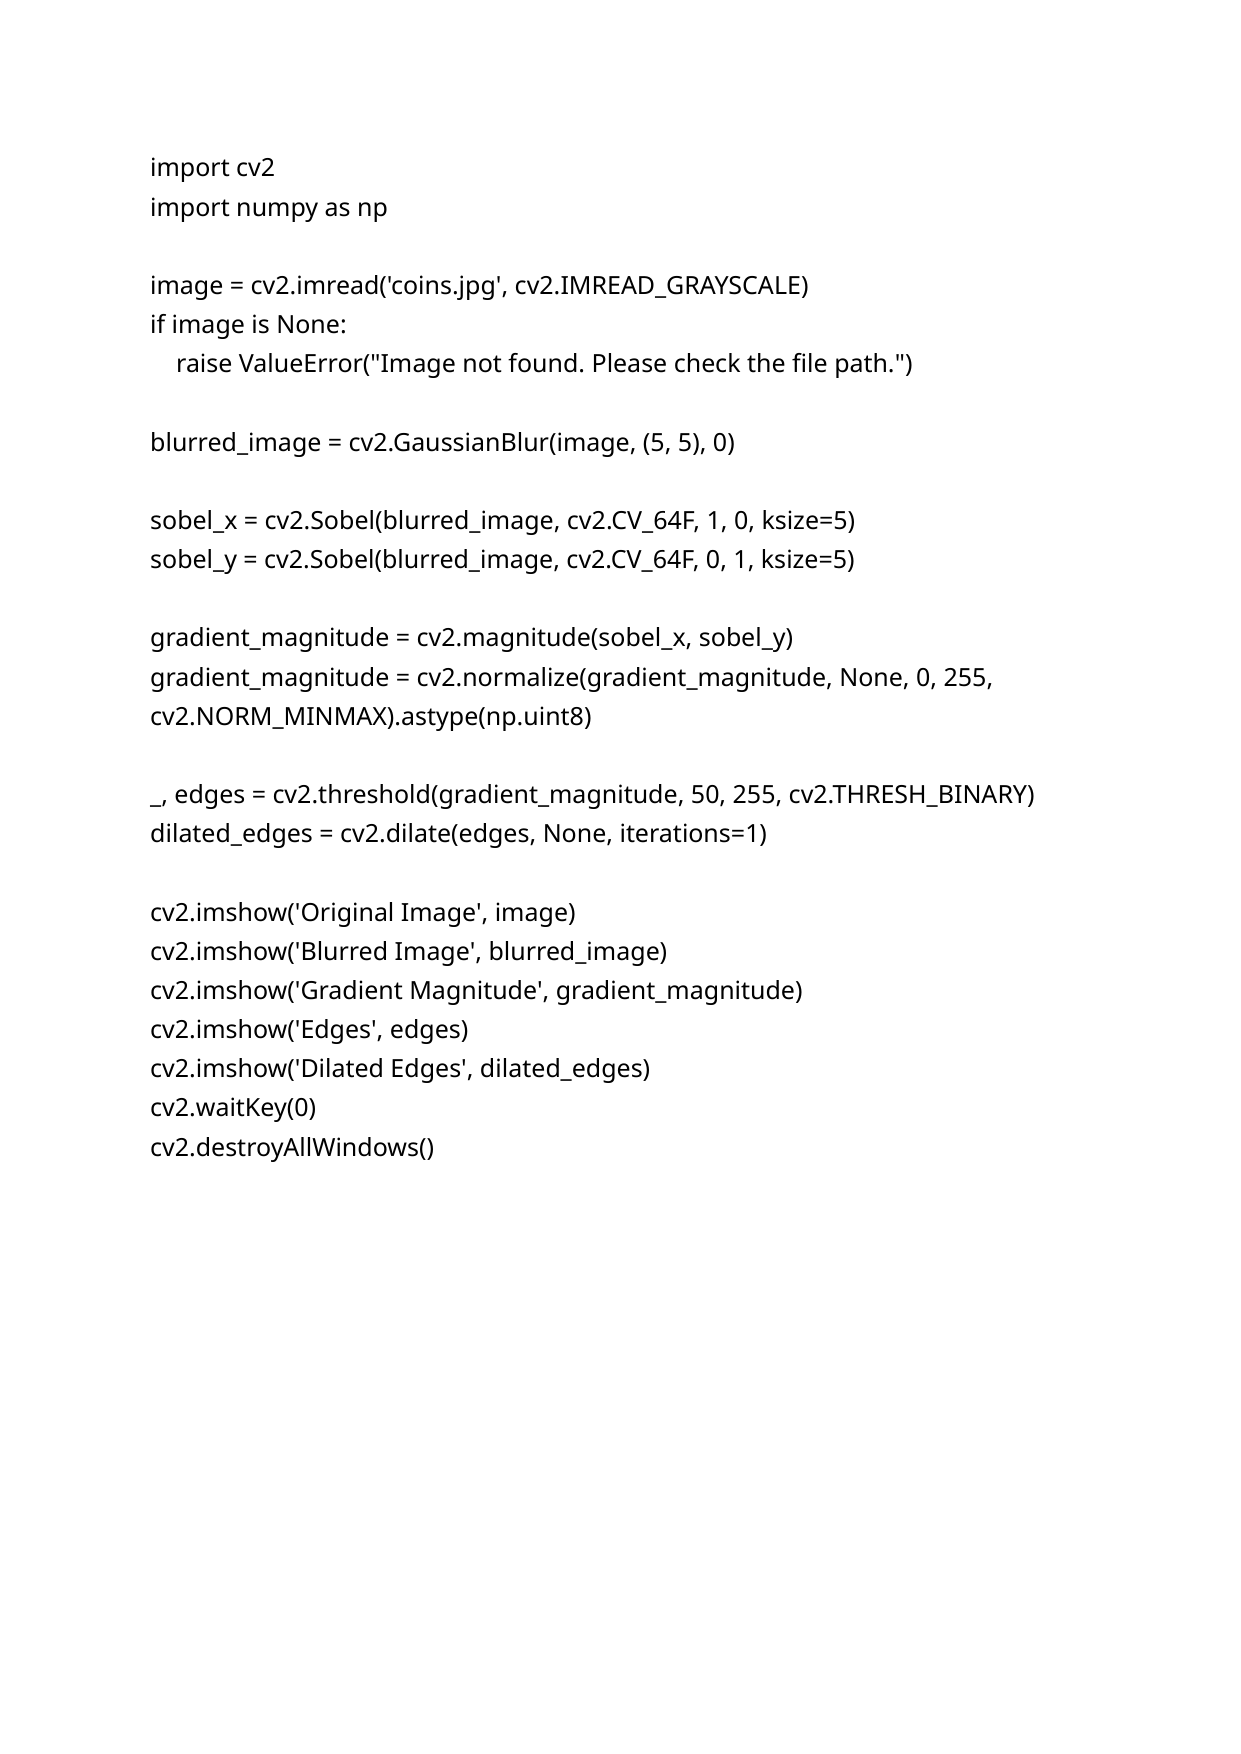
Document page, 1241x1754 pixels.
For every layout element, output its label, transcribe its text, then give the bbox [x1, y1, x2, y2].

text import cv2 import numpy as np image = cv2.imread('coins.jpg', cv2.IMREAD_GRAYSCALE) if image is None: raise ValueError("Image not found. Please check the file path.") blurred_image = cv2.GaussianBlur(image, (5, 5), 0) sobel_x = cv2.Sobel(blurred_image, cv2.CV_64F, 1, 0, ksize=5) sobel_y = cv2.Sobel(blurred_image, cv2.CV_64F, 0, 1, ksize=5) gradient_magnitude = cv2.magnitude(sobel_x, sobel_y) gradient_magnitude = cv2.normalize(gradient_magnitude, None, 0, 255, cv2.NORM_MINMAX).astype(np.uint8) _, edges = cv2.threshold(gradient_magnitude, 50, 255, cv2.THRESH_BINARY) dilated_edges = cv2.dilate(edges, None, iterations=1) cv2.imshow('Original Image', image) cv2.imshow('Blurred Image', blurred_image) cv2.imshow('Gradient Magnitude', gradient_magnitude) cv2.imshow('Edges', edges) cv2.imshow('Dilated Edges', dilated_edges) cv2.waitKey(0) cv2.destroyAllWindows() [150, 150, 1090, 1163]
